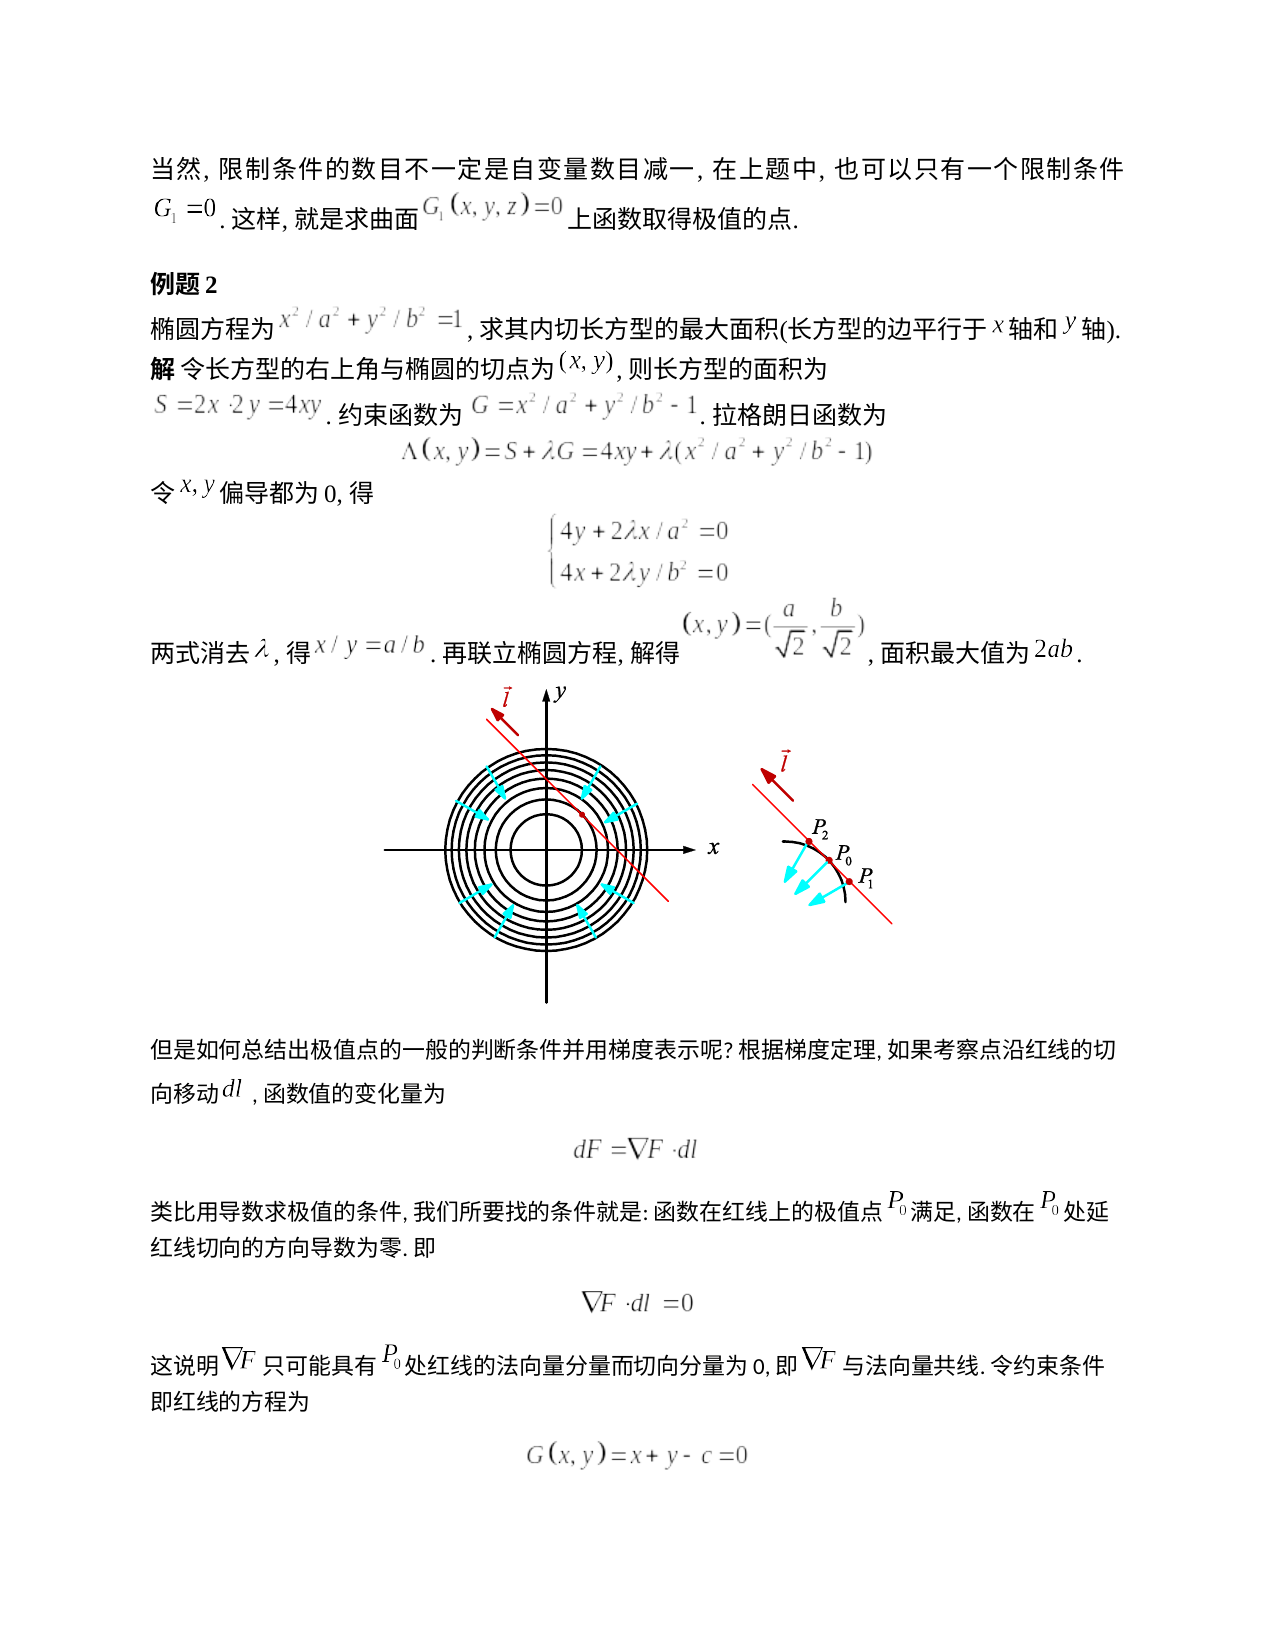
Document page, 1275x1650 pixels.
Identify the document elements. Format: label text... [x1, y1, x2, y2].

text 例题2 [150, 264, 1125, 300]
text 椭圆方程为, 求其内切长方型的最大面积(长方型的边平行于轴和轴). [150, 300, 1125, 346]
text 解 令长方型的右上角与椭圆的切点为, 则长方型的面积为 [150, 346, 1125, 386]
text 这说明只可能具有处红线的法向量分量而切向分量为0, 即与法向量共线. 令约束条件即红线的方程为 [150, 1336, 1125, 1417]
text 当然, 限制条件的数目不一定是自变量数目减一, 在上题中, 也可以只有一个限制条件. 这样, 就是求曲面上函数取得极值的点. [150, 150, 1125, 235]
text 但是如何总结出极值点的一般的判断条件并用梯度表示呢? 根据梯度定理, 如果考察点沿红线的切向移动, 函数值的变化量为 [150, 1031, 1125, 1109]
text 类比用导数求极值的条件, 我们所要找的条件就是: 函数在红线上的极值点满足, 函数在处延红线切向的方向导数为零. 即 [150, 1182, 1125, 1263]
text 两式消去, 得. 再联立椭圆方程, 解得, 面积最大值为. [150, 593, 1125, 670]
text . 约束函数为 . 拉格朗日函数为 [150, 386, 1125, 431]
text 令偏导都为0, 得 [150, 473, 1125, 509]
